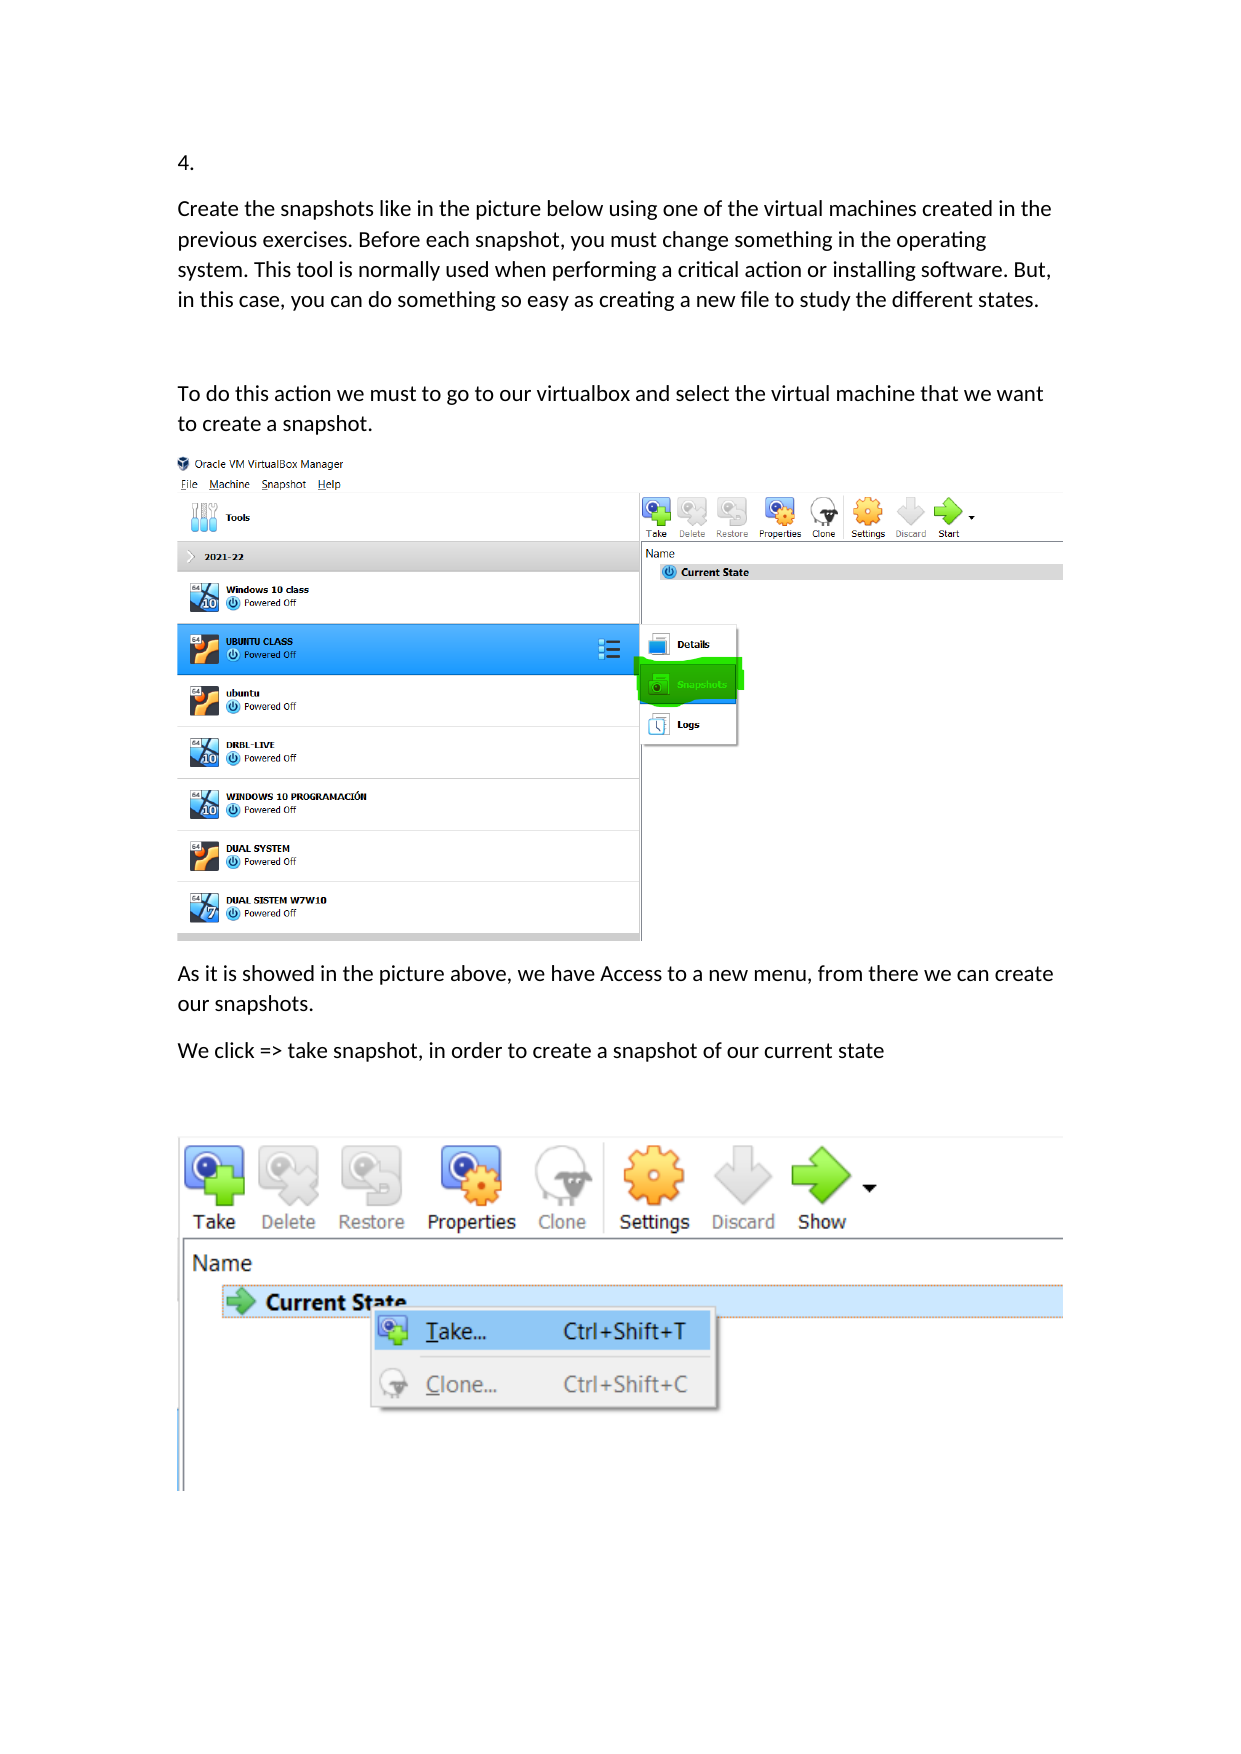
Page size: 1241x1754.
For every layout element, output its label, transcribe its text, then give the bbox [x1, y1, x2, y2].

text To do this action we must to go to our virtualbox and select the virtual machine that we want to create a snapshot. [177, 379, 1063, 437]
text Create the snapshots like in the picture below using one of the virtual machines created in the previous exercises. Before each snapshot, you must change something in the operating system. This tool is normally used when performing a critical action or installing software. But, in this case, you can do something so easy as creating a new file to study the different states. [177, 194, 1063, 313]
text As it is showed in the picture above, we have Access to a new menu, from there we can create our snapshots. [177, 959, 1063, 1017]
text 4. [177, 148, 1063, 176]
picture [177, 1083, 1063, 1491]
text We click => take snapshot, in order to create a snapshot of our current state [177, 1036, 1063, 1064]
picture [177, 456, 1063, 941]
